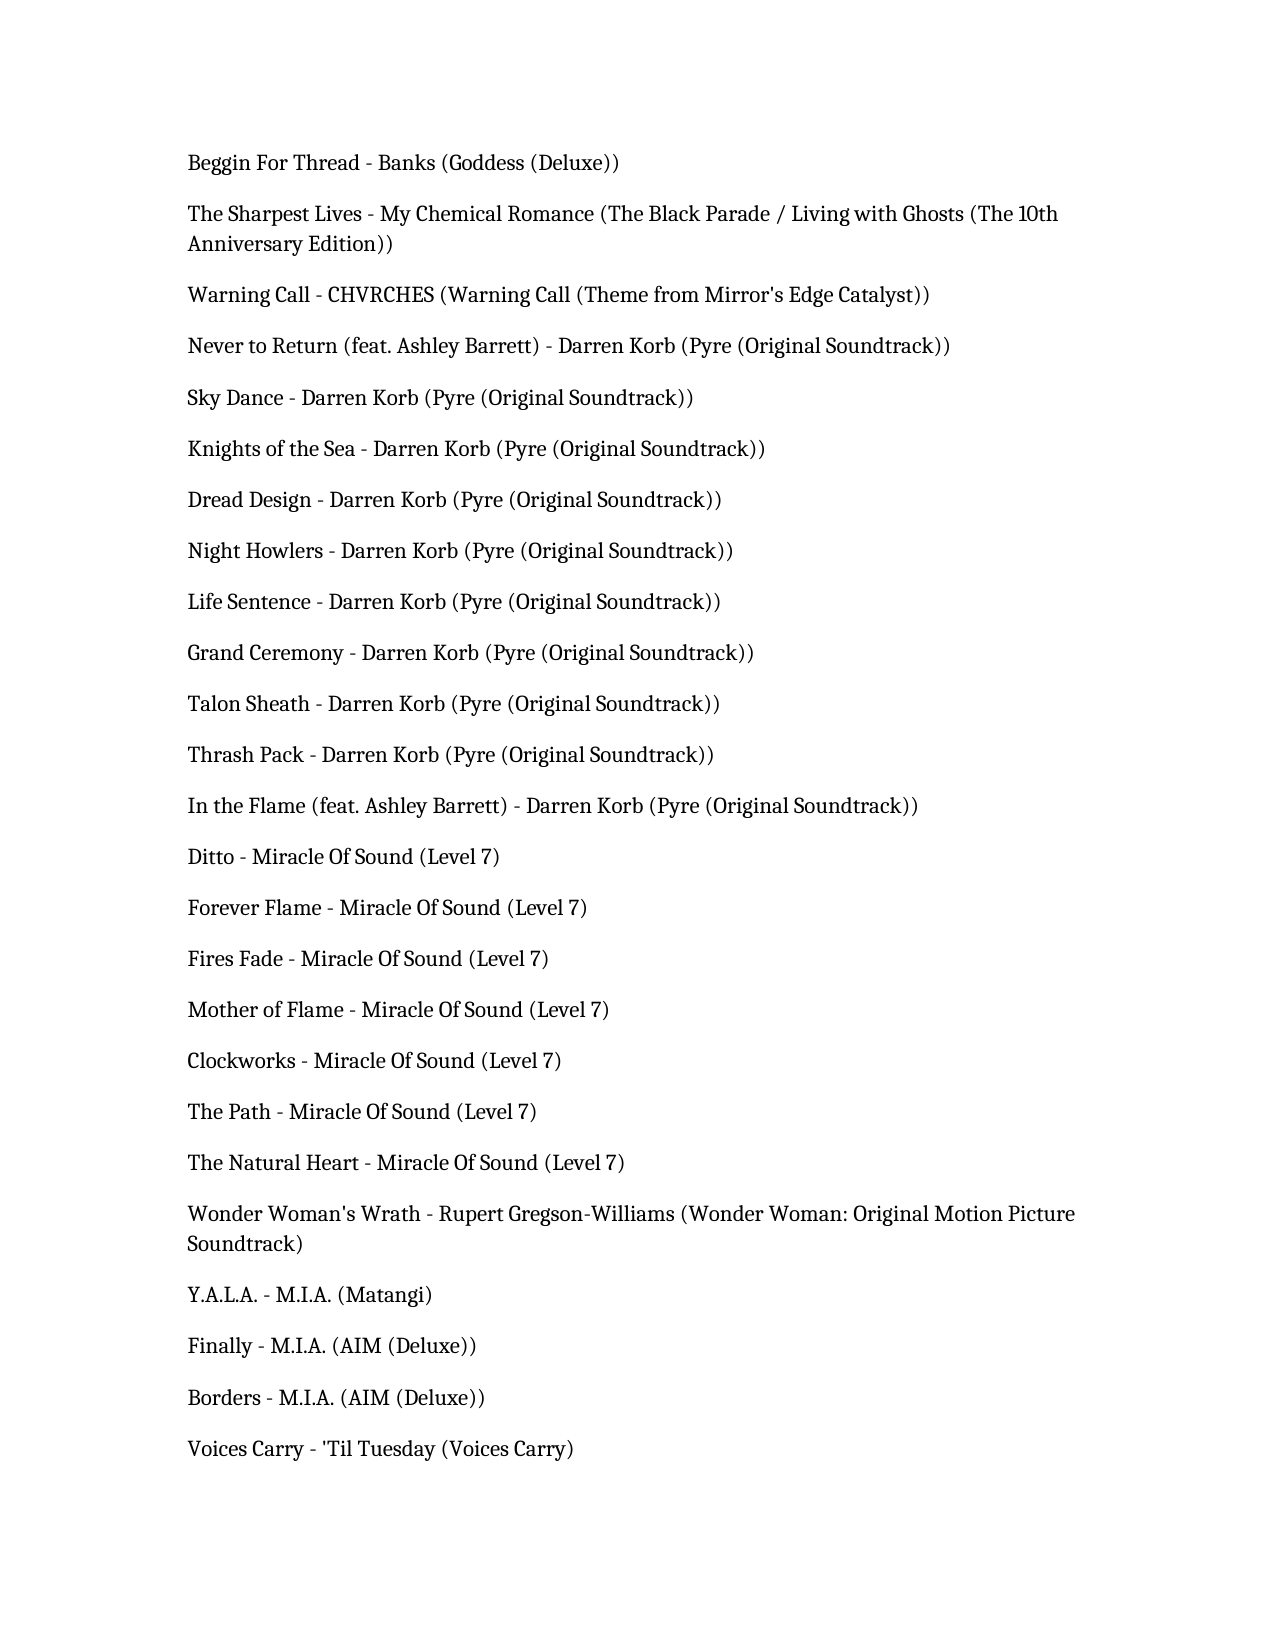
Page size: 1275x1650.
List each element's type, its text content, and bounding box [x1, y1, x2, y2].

text Night Howlers - Darren Korb (Pyre (Original Soundtrack)) [187, 537, 1087, 564]
text Warning Call - CHVRCHES (Warning Call (Theme from Mirror's Edge Catalyst)) [187, 282, 1087, 309]
text Beggin For Thread - Banks (Goddess (Deluxe)) [187, 150, 1087, 176]
text Borders - M.I.A. (AIM (Deluxe)) [187, 1384, 1087, 1411]
text Ditto - Miracle Of Sound (Level 7) [187, 844, 1087, 870]
text In the Flame (feat. Ashley Barrett) - Darren Korb (Pyre (Original Soundtrack)) [187, 793, 1087, 819]
text Forever Flame - Miracle Of Sound (Level 7) [187, 895, 1087, 921]
text The Path - Miracle Of Sound (Level 7) [187, 1099, 1087, 1125]
text Thrash Pack - Darren Korb (Pyre (Original Soundtrack)) [187, 742, 1087, 768]
text Life Sentence - Darren Korb (Pyre (Original Soundtrack)) [187, 588, 1087, 615]
text Finally - M.I.A. (AIM (Deluxe)) [187, 1333, 1087, 1360]
text The Sharpest Lives - My Chemical Romance (The Black Parade / Living with Ghosts (The 10th Anniversary Edition)) [187, 201, 1087, 258]
text Sky Dance - Darren Korb (Pyre (Original Soundtrack)) [187, 384, 1087, 411]
text Never to Return (feat. Ashley Barrett) - Darren Korb (Pyre (Original Soundtrack)) [187, 333, 1087, 360]
text Fires Fade - Miracle Of Sound (Level 7) [187, 946, 1087, 972]
text Dread Design - Darren Korb (Pyre (Original Soundtrack)) [187, 486, 1087, 513]
text Mother of Flame - Miracle Of Sound (Level 7) [187, 997, 1087, 1023]
text Knights of the Sea - Darren Korb (Pyre (Original Soundtrack)) [187, 435, 1087, 462]
text Talon Sheath - Darren Korb (Pyre (Original Soundtrack)) [187, 691, 1087, 717]
text Clockworks - Miracle Of Sound (Level 7) [187, 1048, 1087, 1074]
text Wonder Woman's Wrath - Rupert Gregson-Williams (Wonder Woman: Original Motion Picture Soundtrack) [187, 1201, 1087, 1258]
text The Natural Heart - Miracle Of Sound (Level 7) [187, 1150, 1087, 1176]
text Voices Carry - 'Til Tuesday (Voices Carry) [187, 1435, 1087, 1462]
text Y.A.L.A. - M.I.A. (Matangi) [187, 1282, 1087, 1309]
text Grand Ceremony - Darren Korb (Pyre (Original Soundtrack)) [187, 639, 1087, 666]
